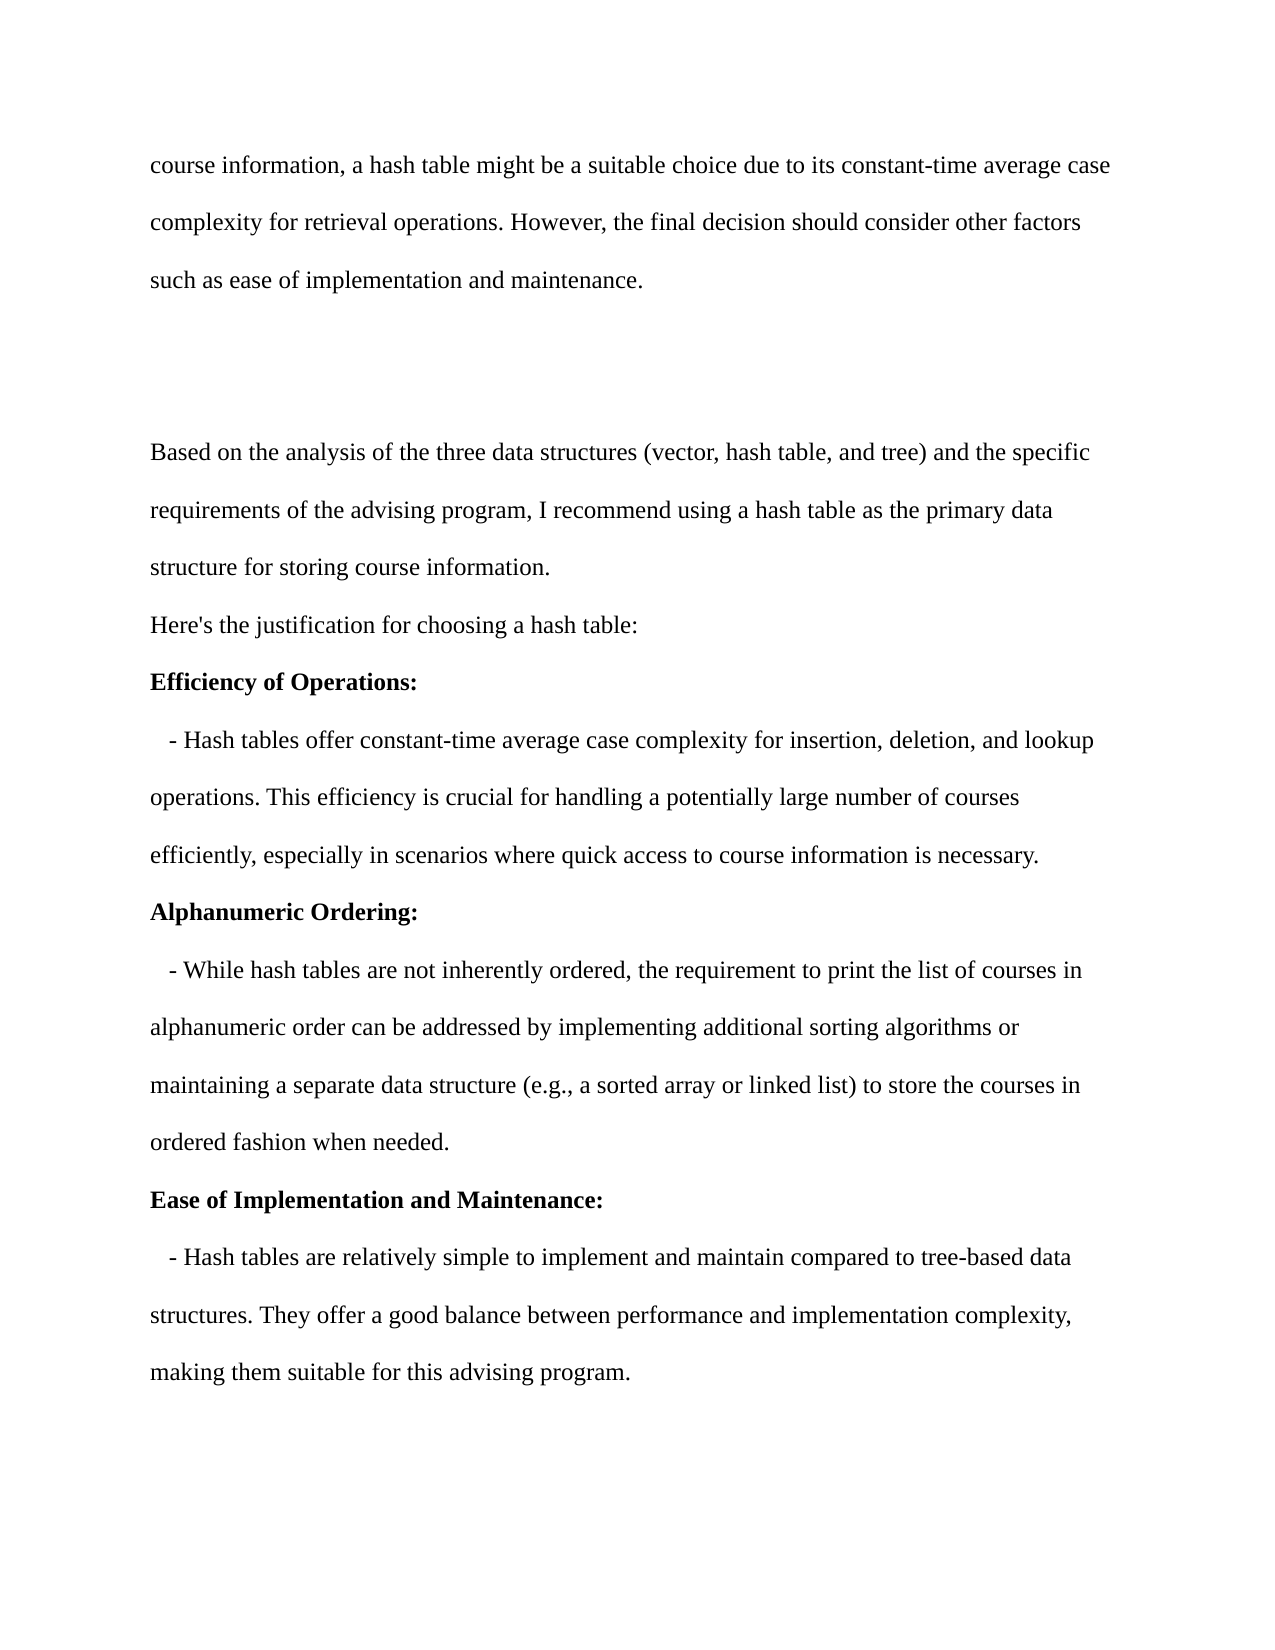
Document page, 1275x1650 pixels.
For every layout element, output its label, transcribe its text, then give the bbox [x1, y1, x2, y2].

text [150, 150, 1125, 294]
text - While hash tables are not inherently ordered, the requirement to print the list of courses in alphanumeric order can be addressed by implementing additional sorting algorithms or maintaining a separate data structure (e.g., a sorted array or linked list) to store the courses in ordered fashion when needed. [150, 955, 1125, 1156]
text Here's the justification for choosing a hash table: [150, 610, 1125, 639]
text Alphanumeric Ordering: [150, 897, 1125, 926]
text - Hash tables are relatively simple to implement and maintain compared to tree-based data structures. They offer a good balance between performance and implementation complexity, making them suitable for this advising program. [150, 1242, 1125, 1386]
text Efficiency of Operations: [150, 667, 1125, 696]
text - Hash tables offer constant-time average case complexity for insertion, deletion, and lookup operations. This efficiency is crucial for handling a potentially large number of courses efficiently, especially in scenarios where quick access to course information is necessary. [150, 725, 1125, 869]
text Ease of Implementation and Maintenance: [150, 1185, 1125, 1214]
text Based on the analysis of the three data structures (vector, hash table, and tree) and the specific requirements of the advising program, I recommend using a hash table as the primary data structure for storing course information. [150, 437, 1125, 581]
